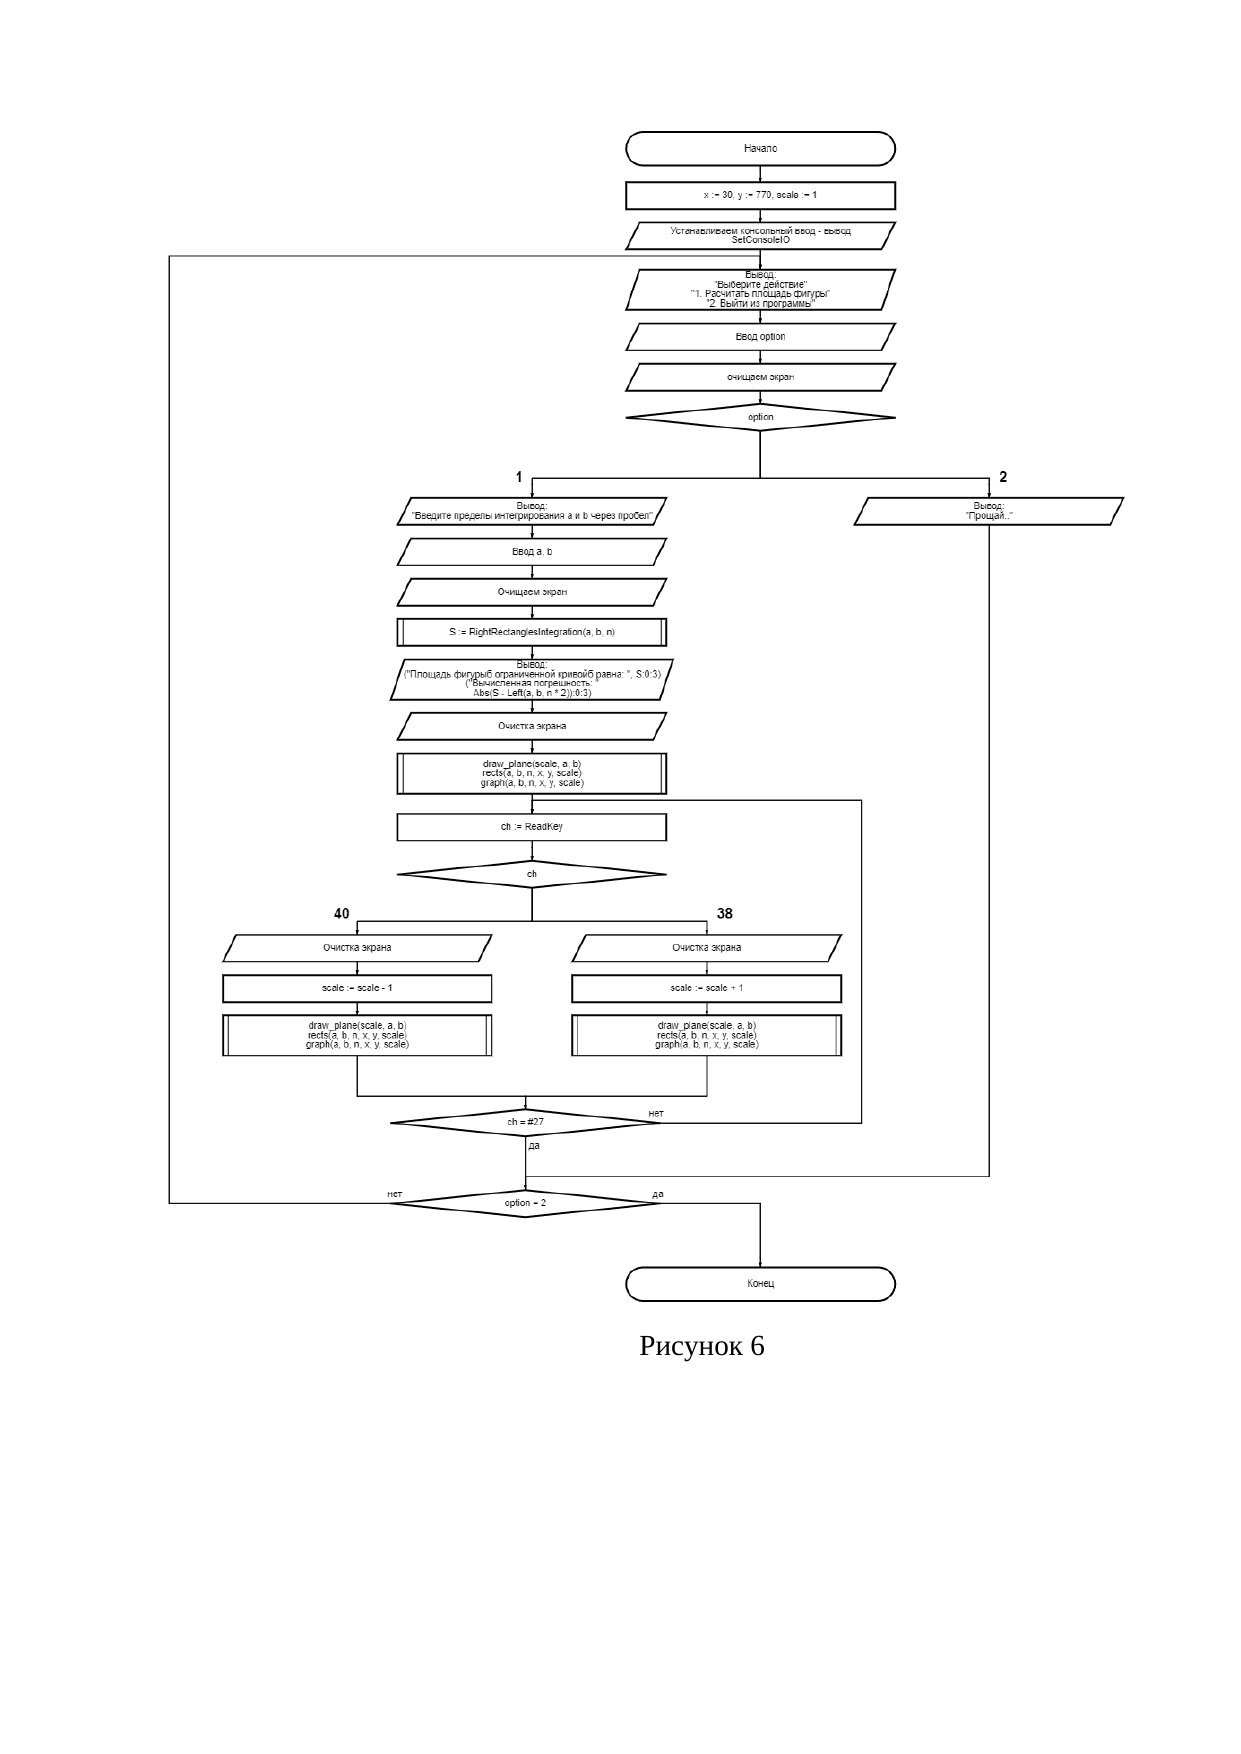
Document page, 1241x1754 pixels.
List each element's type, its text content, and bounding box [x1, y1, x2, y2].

list Рисунок 6 [252, 1328, 1152, 1362]
picture [155, 118, 1130, 1314]
